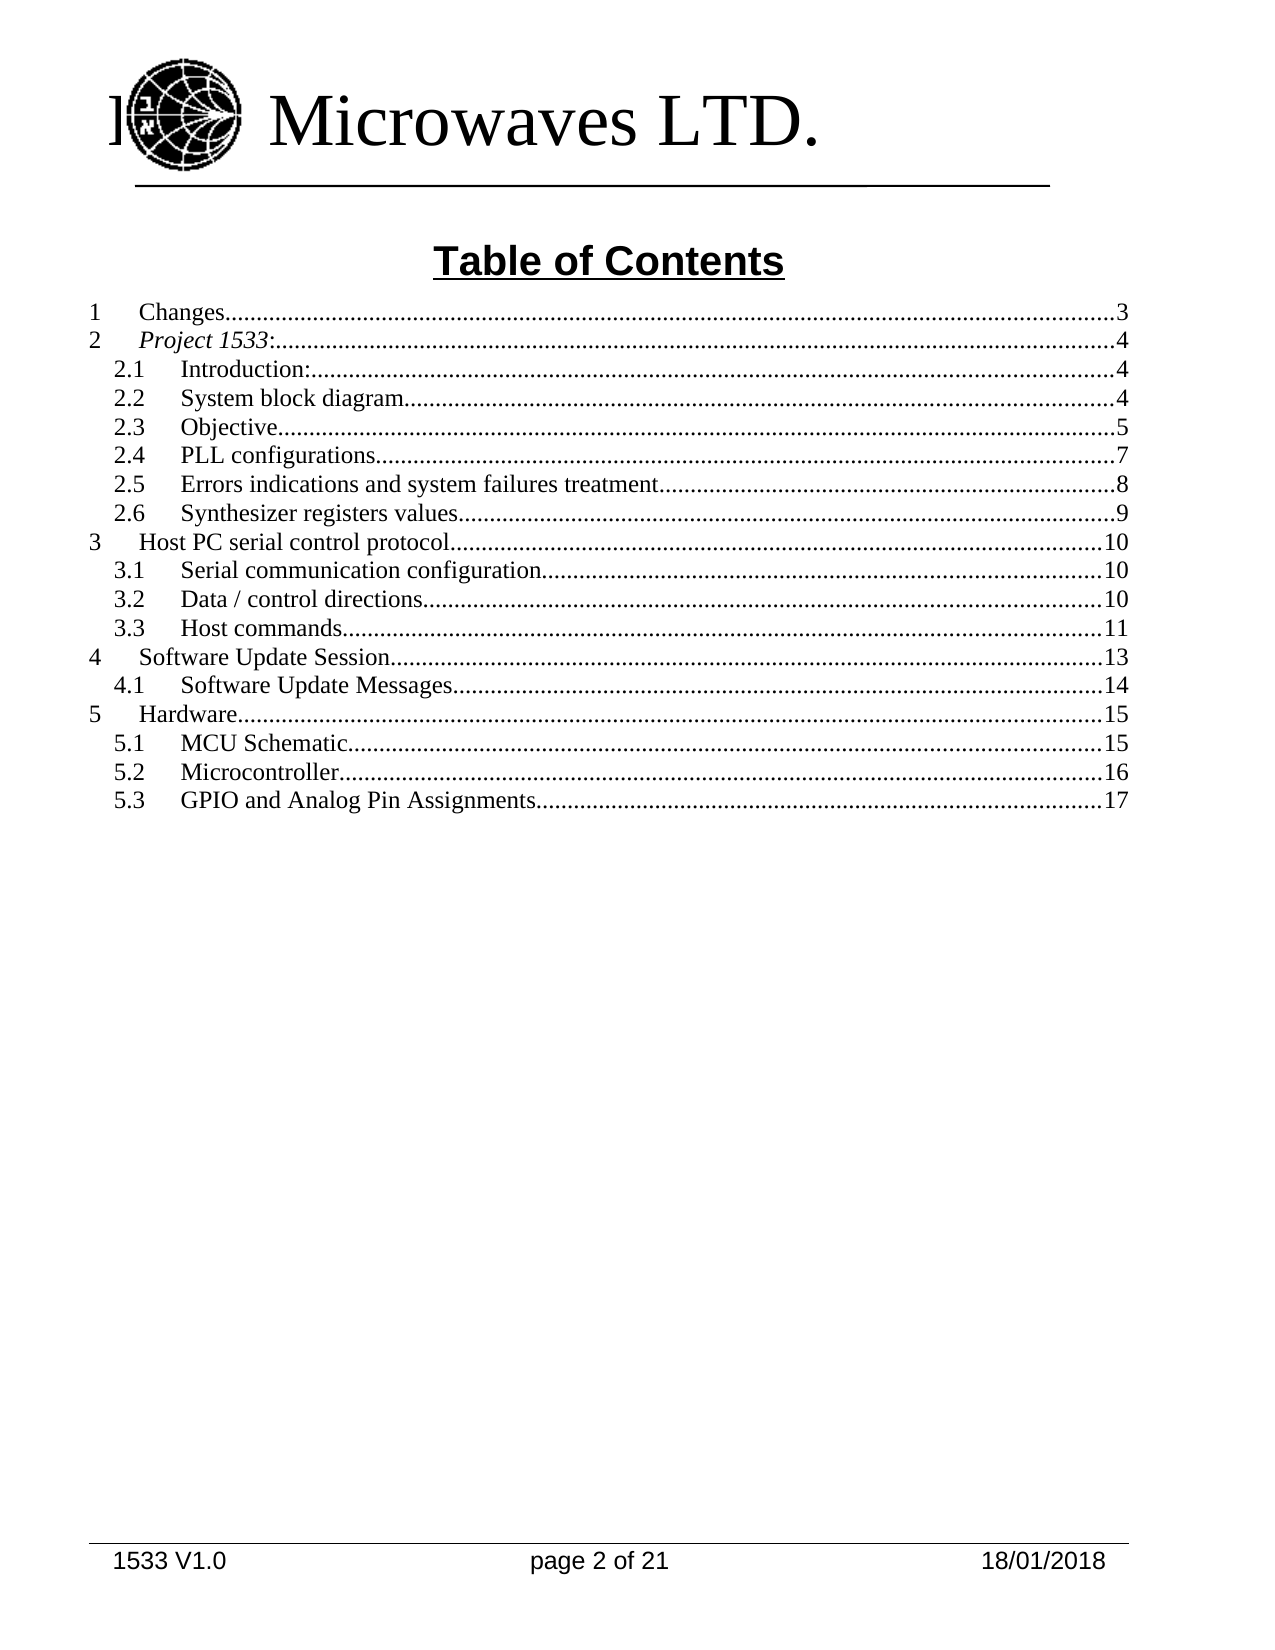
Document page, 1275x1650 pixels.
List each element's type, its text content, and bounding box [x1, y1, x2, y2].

text 2.4 PLL configurations 7 [114, 441, 1129, 469]
text 2.2 System block diagram 4 [114, 383, 1129, 412]
text 2.1 Introduction: 4 [114, 354, 1129, 383]
text 2 Project 1533: 4 [89, 326, 1129, 354]
text 2.5 Errors indications and system failures treatment 8 [114, 469, 1129, 498]
text 4.1 Software Update Messages 14 [114, 671, 1129, 699]
text 3.1 Serial communication configuration 10 [114, 556, 1129, 584]
text 3.2 Data / control directions 10 [114, 584, 1129, 613]
text 2.6 Synthesizer registers values 9 [114, 498, 1129, 527]
text 5.1 MCU Schematic 15 [114, 728, 1129, 757]
text 3.3 Host commands 11 [114, 613, 1129, 642]
text 1 Changes 3 [89, 297, 1129, 326]
text 5.2 Microcontroller 16 [114, 757, 1129, 786]
text 3 Host PC serial control protocol 10 [89, 527, 1129, 556]
text 2.3 Objective 5 [114, 412, 1129, 441]
text Table of Contents [89, 236, 1129, 284]
text 5 Hardware 15 [89, 699, 1129, 728]
text 5.3 GPIO and Analog Pin Assignments 17 [114, 786, 1129, 814]
text 4 Software Update Session 13 [89, 642, 1129, 671]
